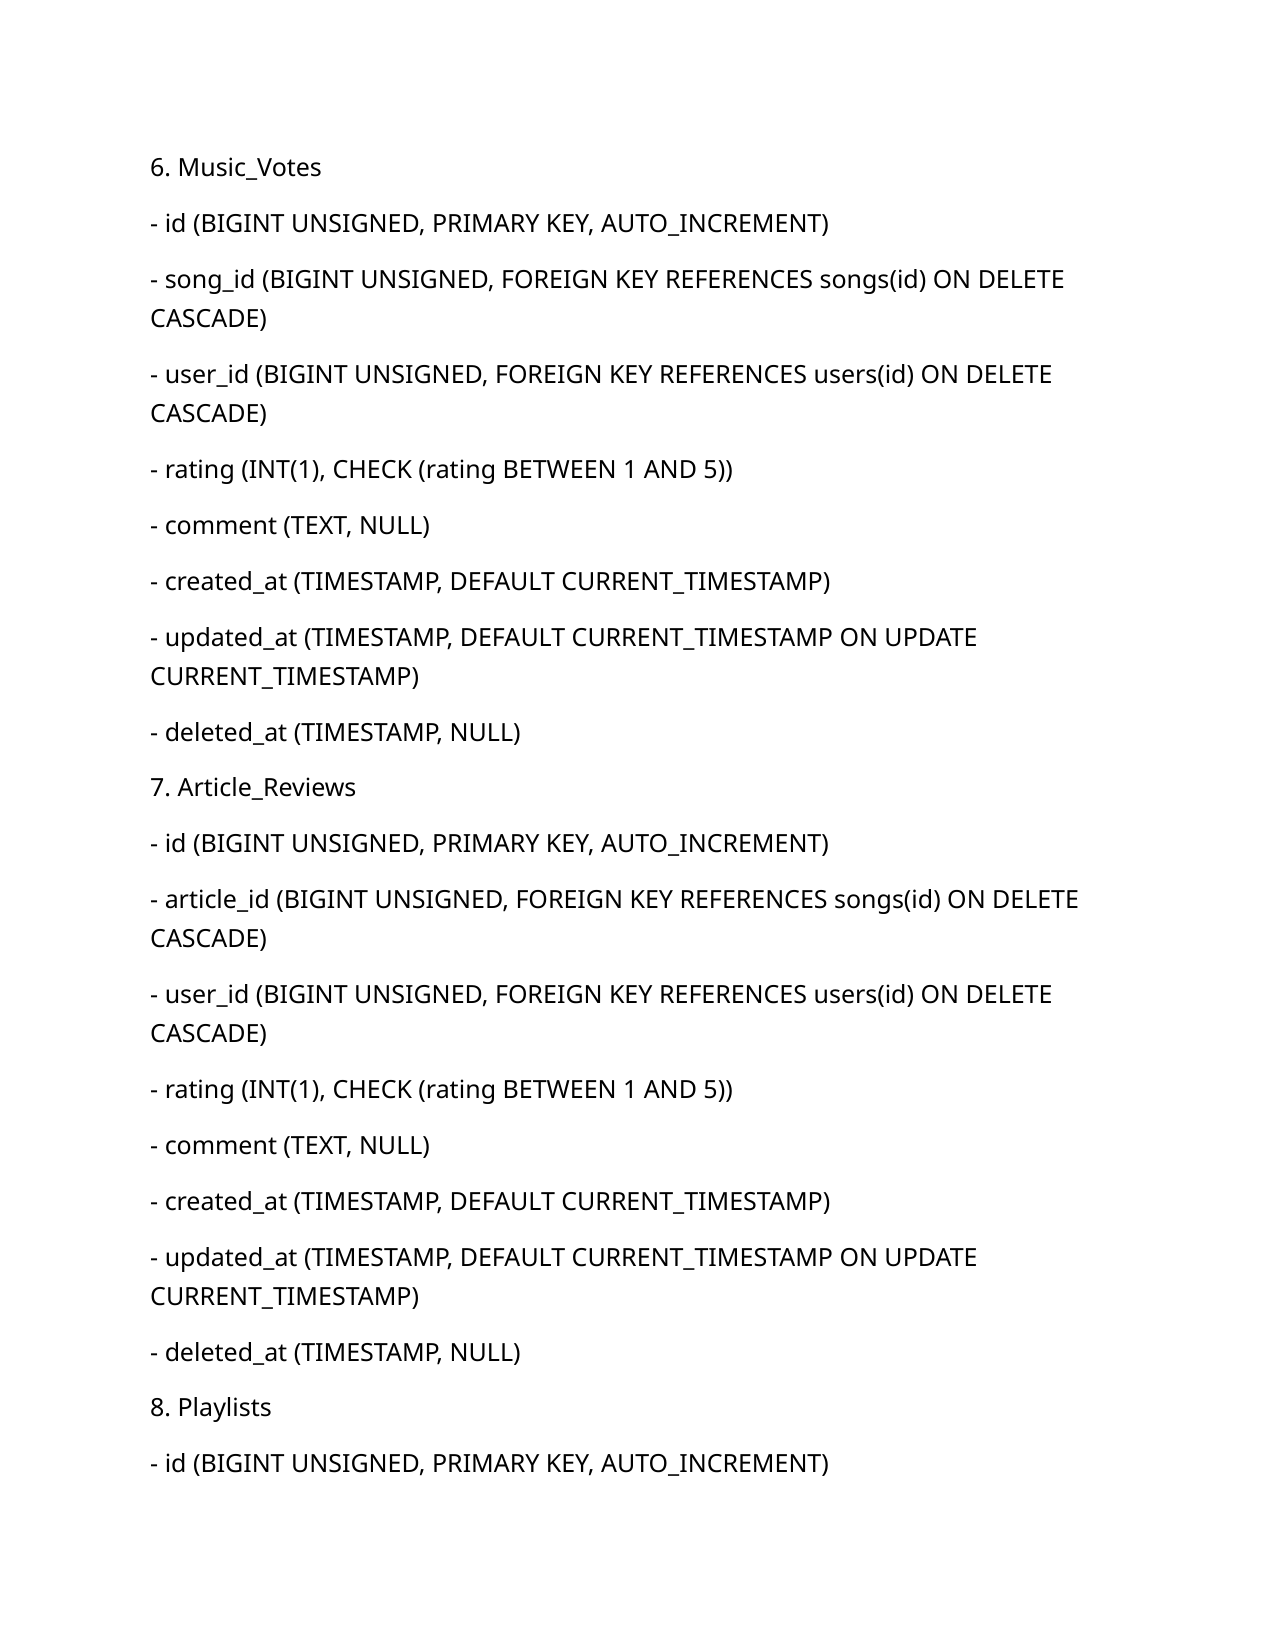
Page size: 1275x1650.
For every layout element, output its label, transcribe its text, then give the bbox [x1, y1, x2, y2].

text - article_id (BIGINT UNSIGNED, FOREIGN KEY REFERENCES songs(id) ON DELETE CASCADE) [150, 882, 1125, 955]
text - id (BIGINT UNSIGNED, PRIMARY KEY, AUTO_INCREMENT) [150, 206, 1125, 240]
text - created_at (TIMESTAMP, DEFAULT CURRENT_TIMESTAMP) [150, 1183, 1125, 1217]
text - deleted_at (TIMESTAMP, NULL) [150, 714, 1125, 748]
text - deleted_at (TIMESTAMP, NULL) [150, 1334, 1125, 1368]
text - id (BIGINT UNSIGNED, PRIMARY KEY, AUTO_INCREMENT) [150, 1446, 1125, 1480]
text - comment (TEXT, NULL) [150, 1127, 1125, 1162]
text - comment (TEXT, NULL) [150, 507, 1125, 542]
text - updated_at (TIMESTAMP, DEFAULT CURRENT_TIMESTAMP ON UPDATE CURRENT_TIMESTAMP) [150, 619, 1125, 692]
text - rating (INT(1), CHECK (rating BETWEEN 1 AND 5)) [150, 452, 1125, 486]
text 7. Article_Reviews [150, 770, 1125, 804]
text - user_id (BIGINT UNSIGNED, FOREIGN KEY REFERENCES users(id) ON DELETE CASCADE) [150, 357, 1125, 430]
text 8. Playlists [150, 1390, 1125, 1424]
text - user_id (BIGINT UNSIGNED, FOREIGN KEY REFERENCES users(id) ON DELETE CASCADE) [150, 977, 1125, 1050]
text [150, 1239, 1125, 1312]
text 6. Music_Votes [150, 150, 1125, 184]
text - rating (INT(1), CHECK (rating BETWEEN 1 AND 5)) [150, 1072, 1125, 1106]
text - id (BIGINT UNSIGNED, PRIMARY KEY, AUTO_INCREMENT) [150, 826, 1125, 860]
text - created_at (TIMESTAMP, DEFAULT CURRENT_TIMESTAMP) [150, 563, 1125, 597]
text - song_id (BIGINT UNSIGNED, FOREIGN KEY REFERENCES songs(id) ON DELETE CASCADE) [150, 262, 1125, 335]
